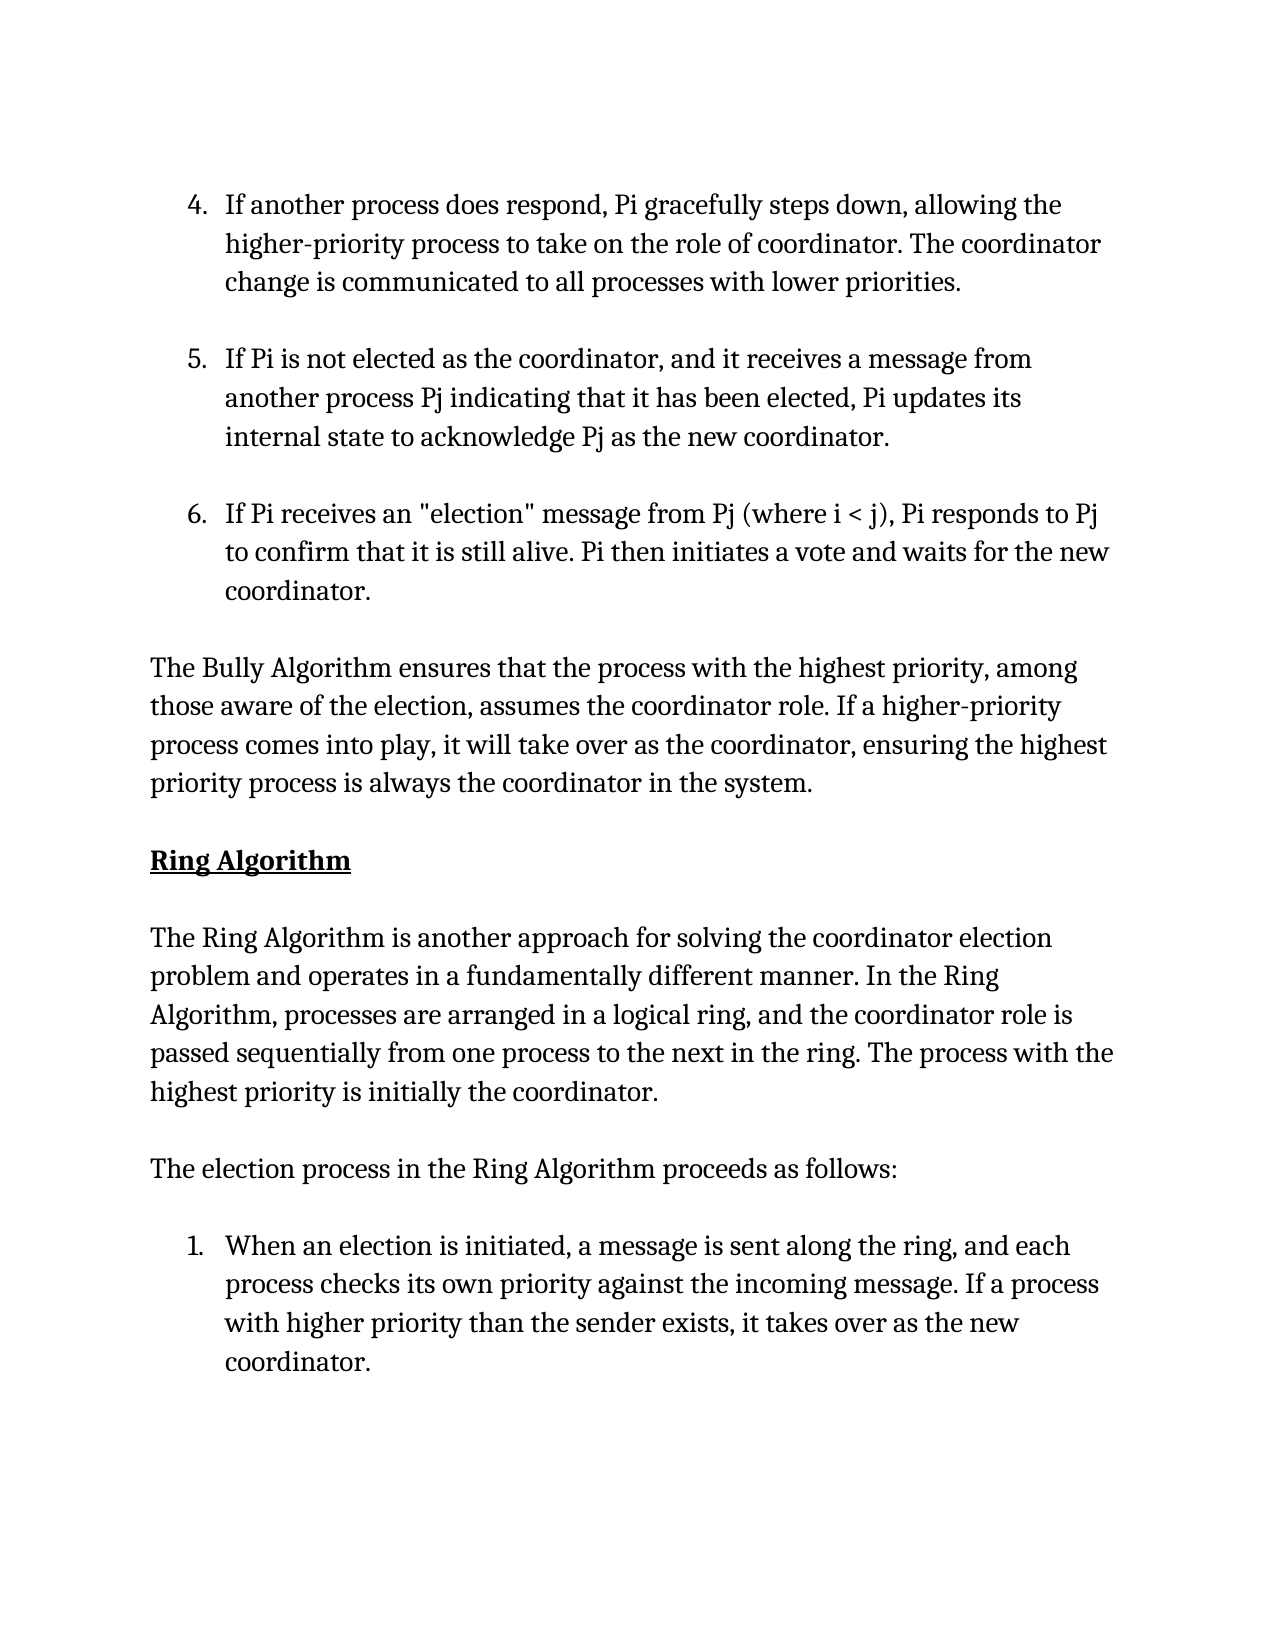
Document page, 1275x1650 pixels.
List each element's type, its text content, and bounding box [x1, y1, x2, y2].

list If another process does respond, Pi gracefully steps down, allowing the higher-priority process to take on the role of coordinator. The coordinator change is communicated to all processes with lower priorities. [187, 188, 1125, 299]
text The election process in the Ring Algorithm proceeds as follows: [150, 1152, 1125, 1186]
list If Pi is not elected as the coordinator, and it receives a message from another process Pj indicating that it has been elected, Pi updates its internal state to acknowledge Pj as the new coordinator. [187, 343, 1125, 453]
text Ring Algorithm [150, 844, 1125, 877]
list When an election is initiated, a message is sent along the ring, and each process checks its own priority against the incoming message. If a process with higher priority than the sender exists, it takes over as the new coordinator. [187, 1229, 1125, 1378]
text The Bully Algorithm ensures that the process with the highest priority, among those aware of the election, assumes the coordinator role. If a higher-priority process comes into play, it will take over as the coordinator, ensuring the highest priority process is always the coordinator in the system. [150, 651, 1125, 800]
list If Pi receives an "election" message from Pj (where i < j), Pi responds to Pj to confirm that it is still alive. Pi then initiates a vote and waits for the new coordinator. [187, 497, 1125, 607]
text The Ring Algorithm is another approach for solving the coordinator election problem and operates in a fundamentally different manner. In the Ring Algorithm, processes are arranged in a logical ring, and the coordinator role is passed sequentially from one process to the next in the ring. The process with the highest priority is initially the coordinator. [150, 921, 1125, 1108]
